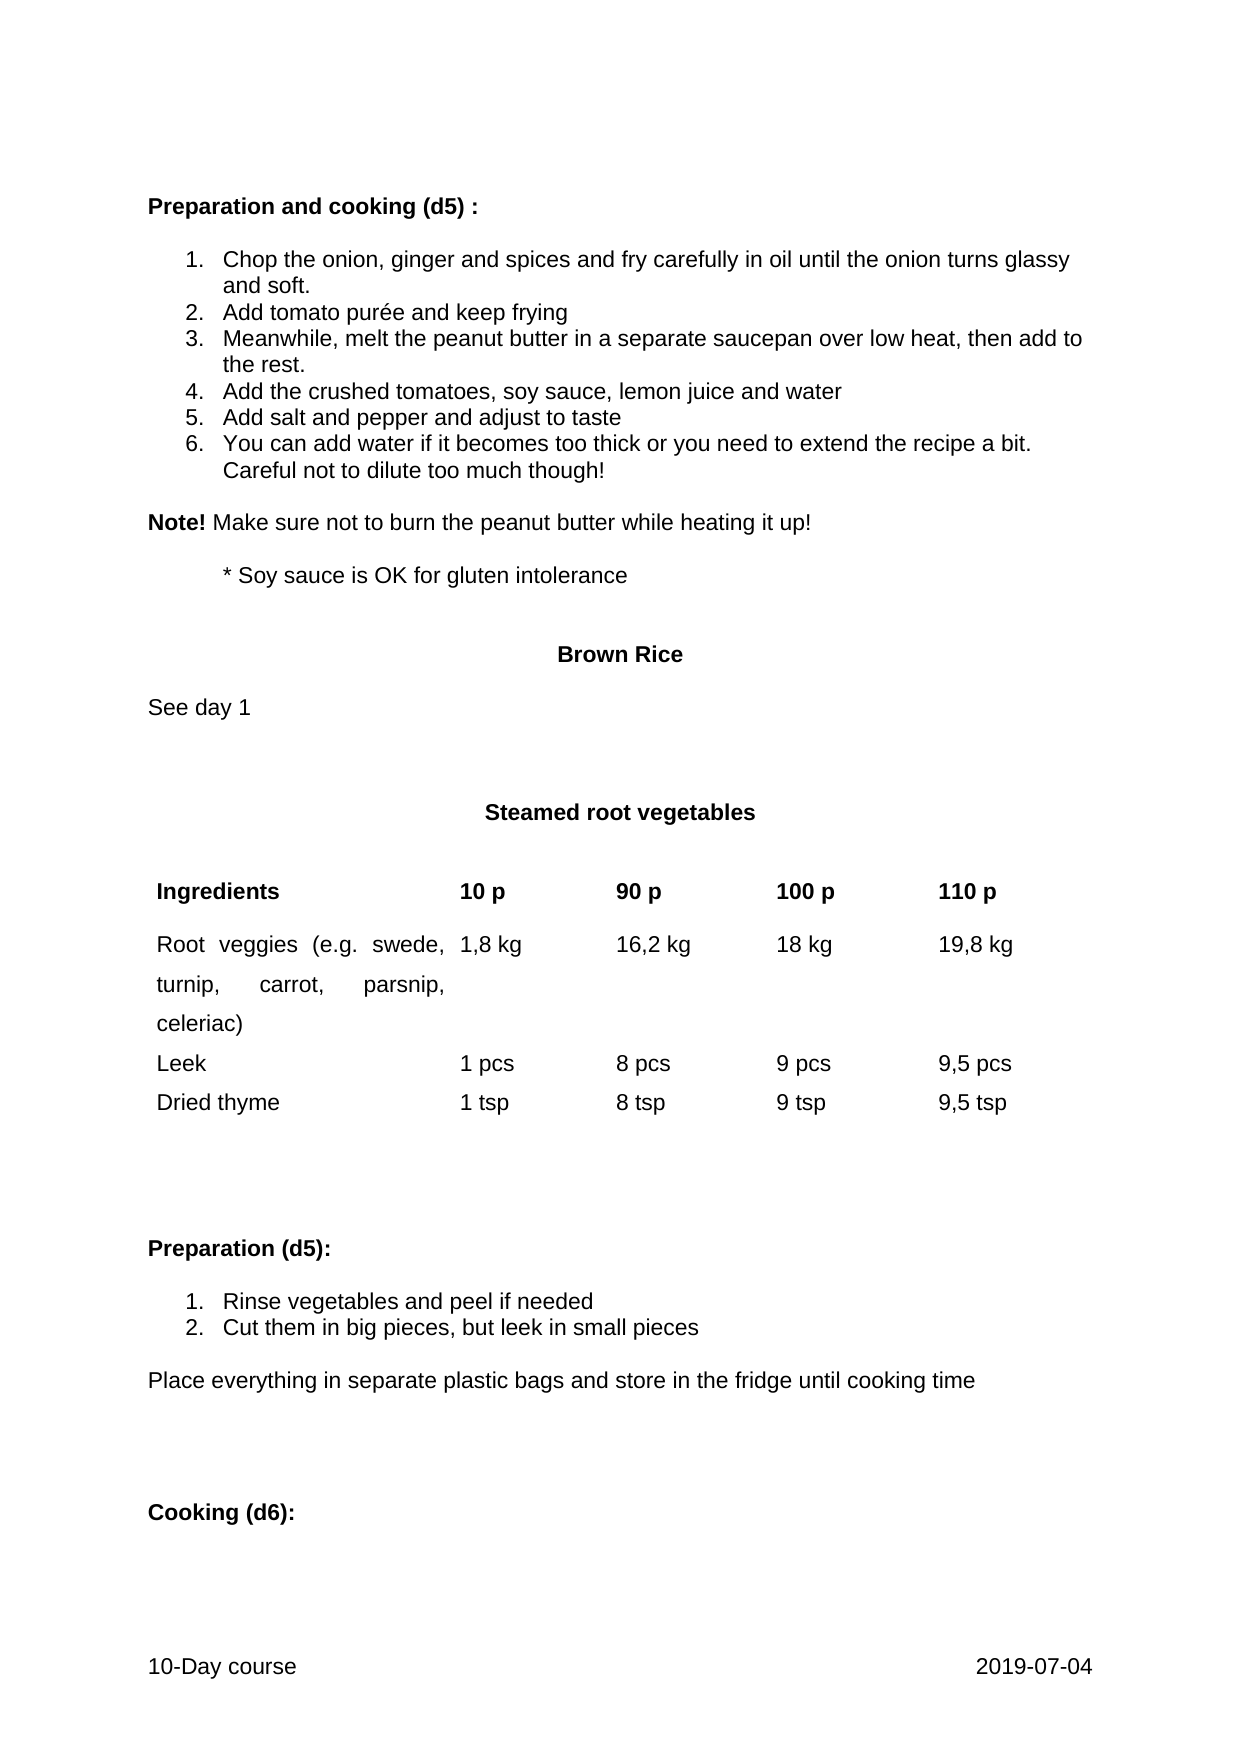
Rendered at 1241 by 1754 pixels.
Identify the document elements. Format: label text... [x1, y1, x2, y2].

text Note! Make sure not to burn the peanut butter while heating it up! [148, 509, 1092, 536]
table_header Ingredients [149, 852, 452, 931]
table_header 90 p [609, 852, 769, 931]
text Place everything in separate plastic bags and store in the fridge until cooking time [148, 1367, 1092, 1393]
text * Soy sauce is OK for gluten intolerance [223, 562, 1092, 588]
text See day 1 [148, 694, 1092, 720]
table_cell Root veggies (e.g. swede, turnip, carrot, parsnip, celeriac) Leek Dried thyme [149, 931, 452, 1129]
text Preparation and cooking (d5) : [148, 193, 1092, 219]
table_header 110 p [931, 852, 1093, 931]
list Add tomato purée and keep frying [185, 298, 1092, 325]
table_header 10 p [452, 852, 608, 931]
list Add the crushed tomatoes, soy sauce, lemon juice and water [185, 378, 1092, 404]
table_header 100 p [769, 852, 931, 931]
text Cooking (d6): [148, 1498, 1092, 1525]
text Preparation (d5): [148, 1235, 1092, 1261]
table_cell 19,8 kg 9,5 pcs 9,5 tsp [931, 931, 1093, 1129]
list Chop the onion, ginger and spices and fry carefully in oil until the onion turns glassy and soft. [185, 246, 1092, 298]
table_cell 16,2 kg 8 pcs 8 tsp [609, 931, 769, 1129]
list You can add water if it becomes too thick or you need to extend the recipe a bit. Careful not to dilute too much though! [185, 430, 1092, 483]
list Meanwhile, melt the peanut butter in a separate saucepan over low heat, then add to the rest. [185, 325, 1092, 378]
text Steamed root vegetables [148, 799, 1092, 826]
list Cut them in big pieces, but leek in small pieces [185, 1314, 1092, 1340]
text Brown Rice [148, 641, 1092, 667]
list Add salt and pepper and adjust to taste [185, 404, 1092, 430]
table_cell 1,8 kg 1 pcs 1 tsp [452, 931, 608, 1129]
table_cell 18 kg 9 pcs 9 tsp [769, 931, 931, 1129]
list Rinse vegetables and peel if needed [185, 1288, 1092, 1314]
